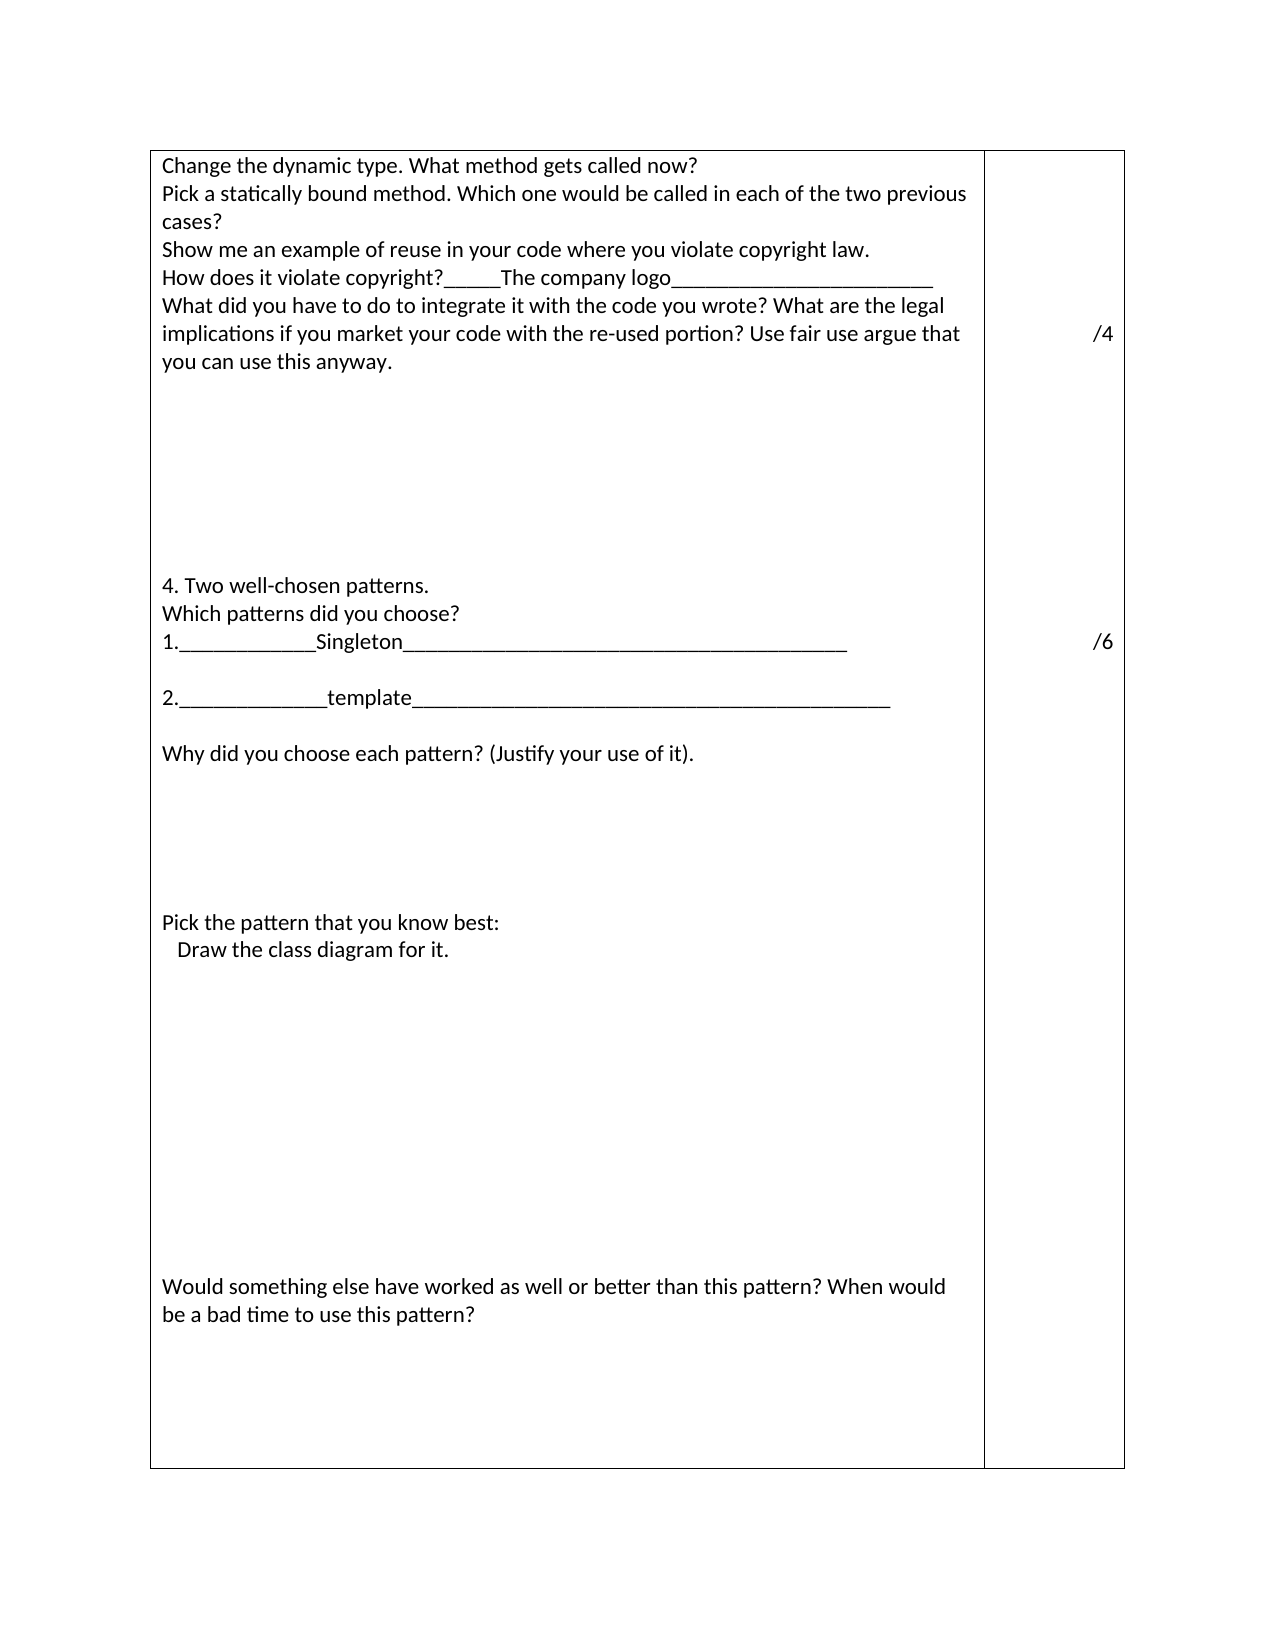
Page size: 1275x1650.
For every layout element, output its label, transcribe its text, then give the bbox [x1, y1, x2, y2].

table_cell /4 /3 /3 /4 /6 [985, 151, 1124, 1468]
